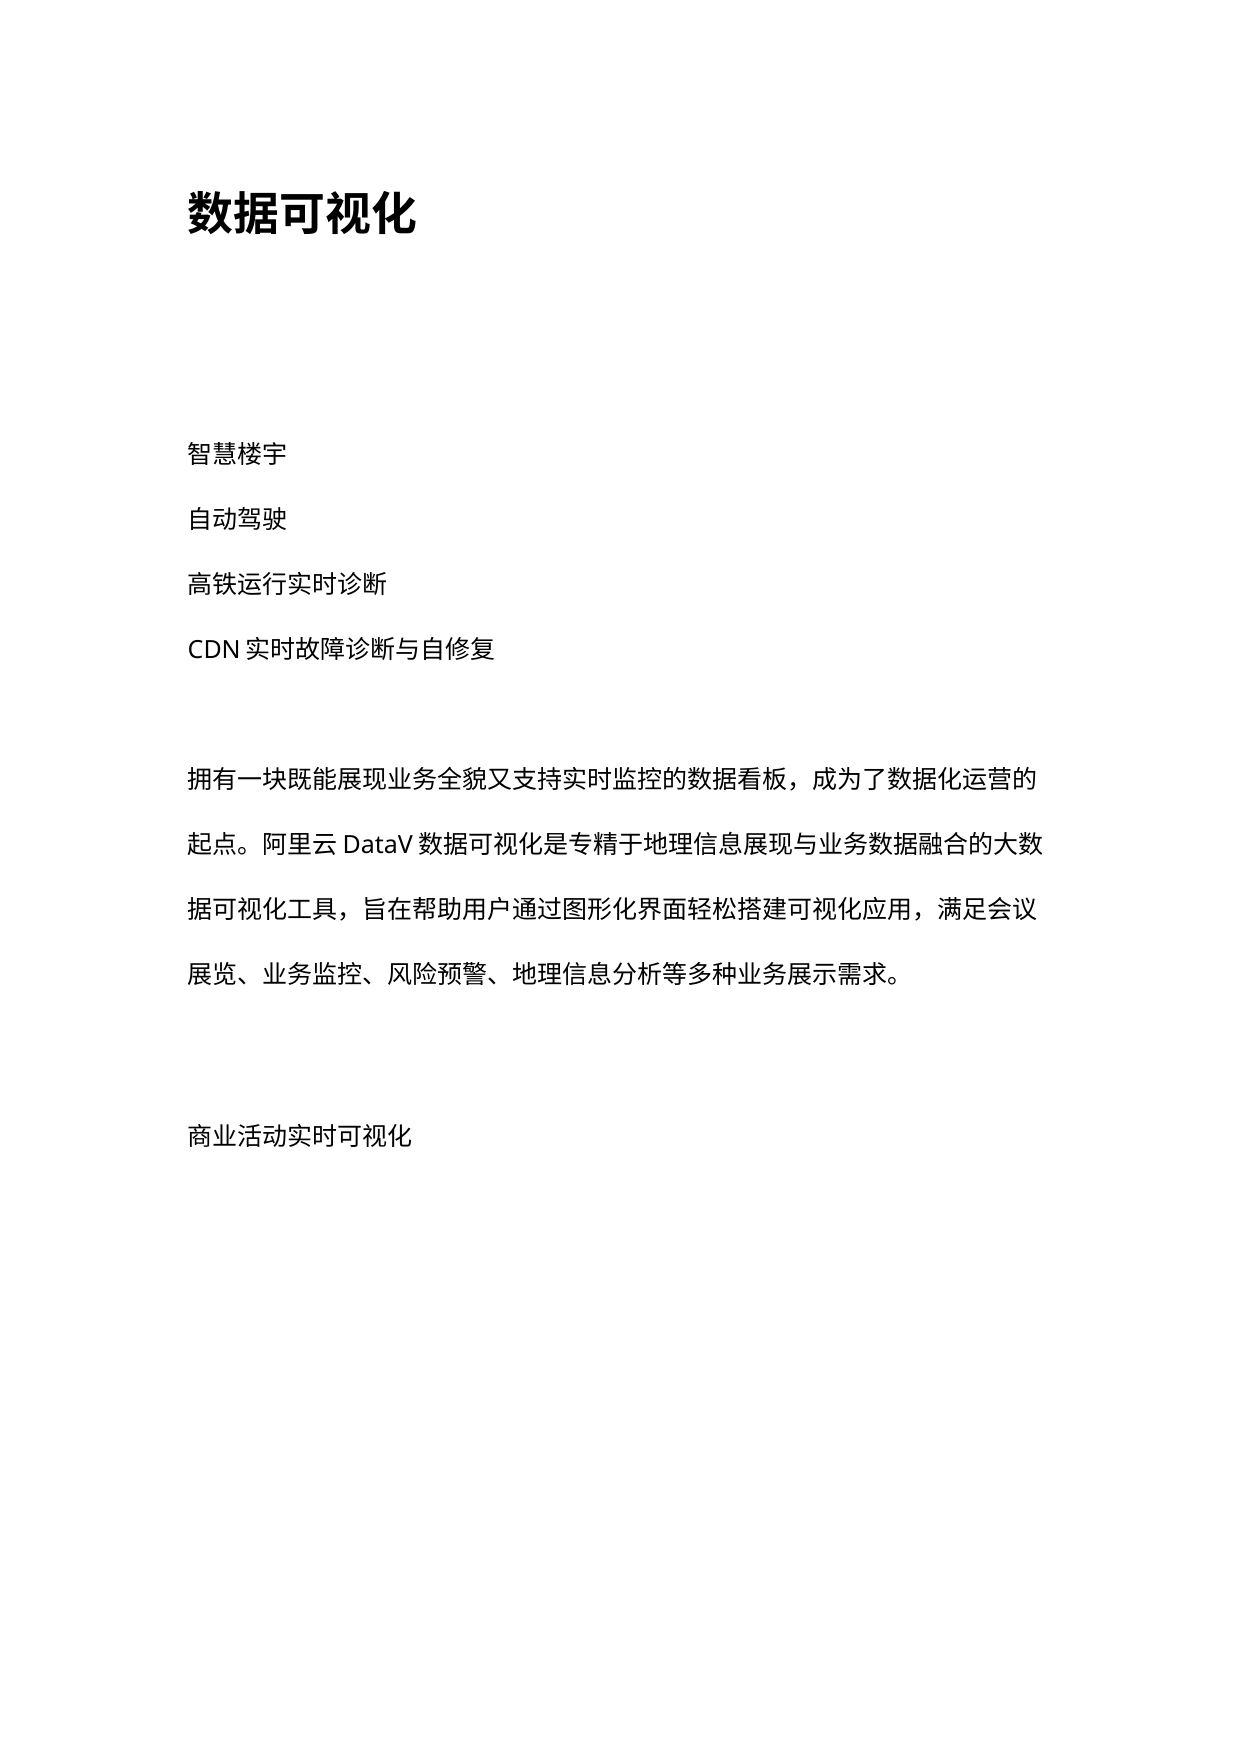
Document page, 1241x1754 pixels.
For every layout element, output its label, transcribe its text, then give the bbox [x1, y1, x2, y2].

text 拥有一块既能展现业务全貌又支持实时监控的数据看板，成为了数据化运营的起点。阿里云DataV数据可视化是专精于地理信息展现与业务数据融合的大数据可视化工具，旨在帮助用户通过图形化界面轻松搭建可视化应用，满足会议展览、业务监控、风险预警、地理信息分析等多种业务展示需求。 [187, 745, 1053, 1005]
subtitle 数据可视化 [187, 162, 1053, 259]
text 智慧楼宇 [187, 420, 1053, 485]
text 高铁运行实时诊断 [187, 550, 1053, 615]
text CDN实时故障诊断与自修复 [187, 615, 1053, 680]
text 自动驾驶 [187, 485, 1053, 550]
text 商业活动实时可视化 [187, 1102, 1053, 1167]
